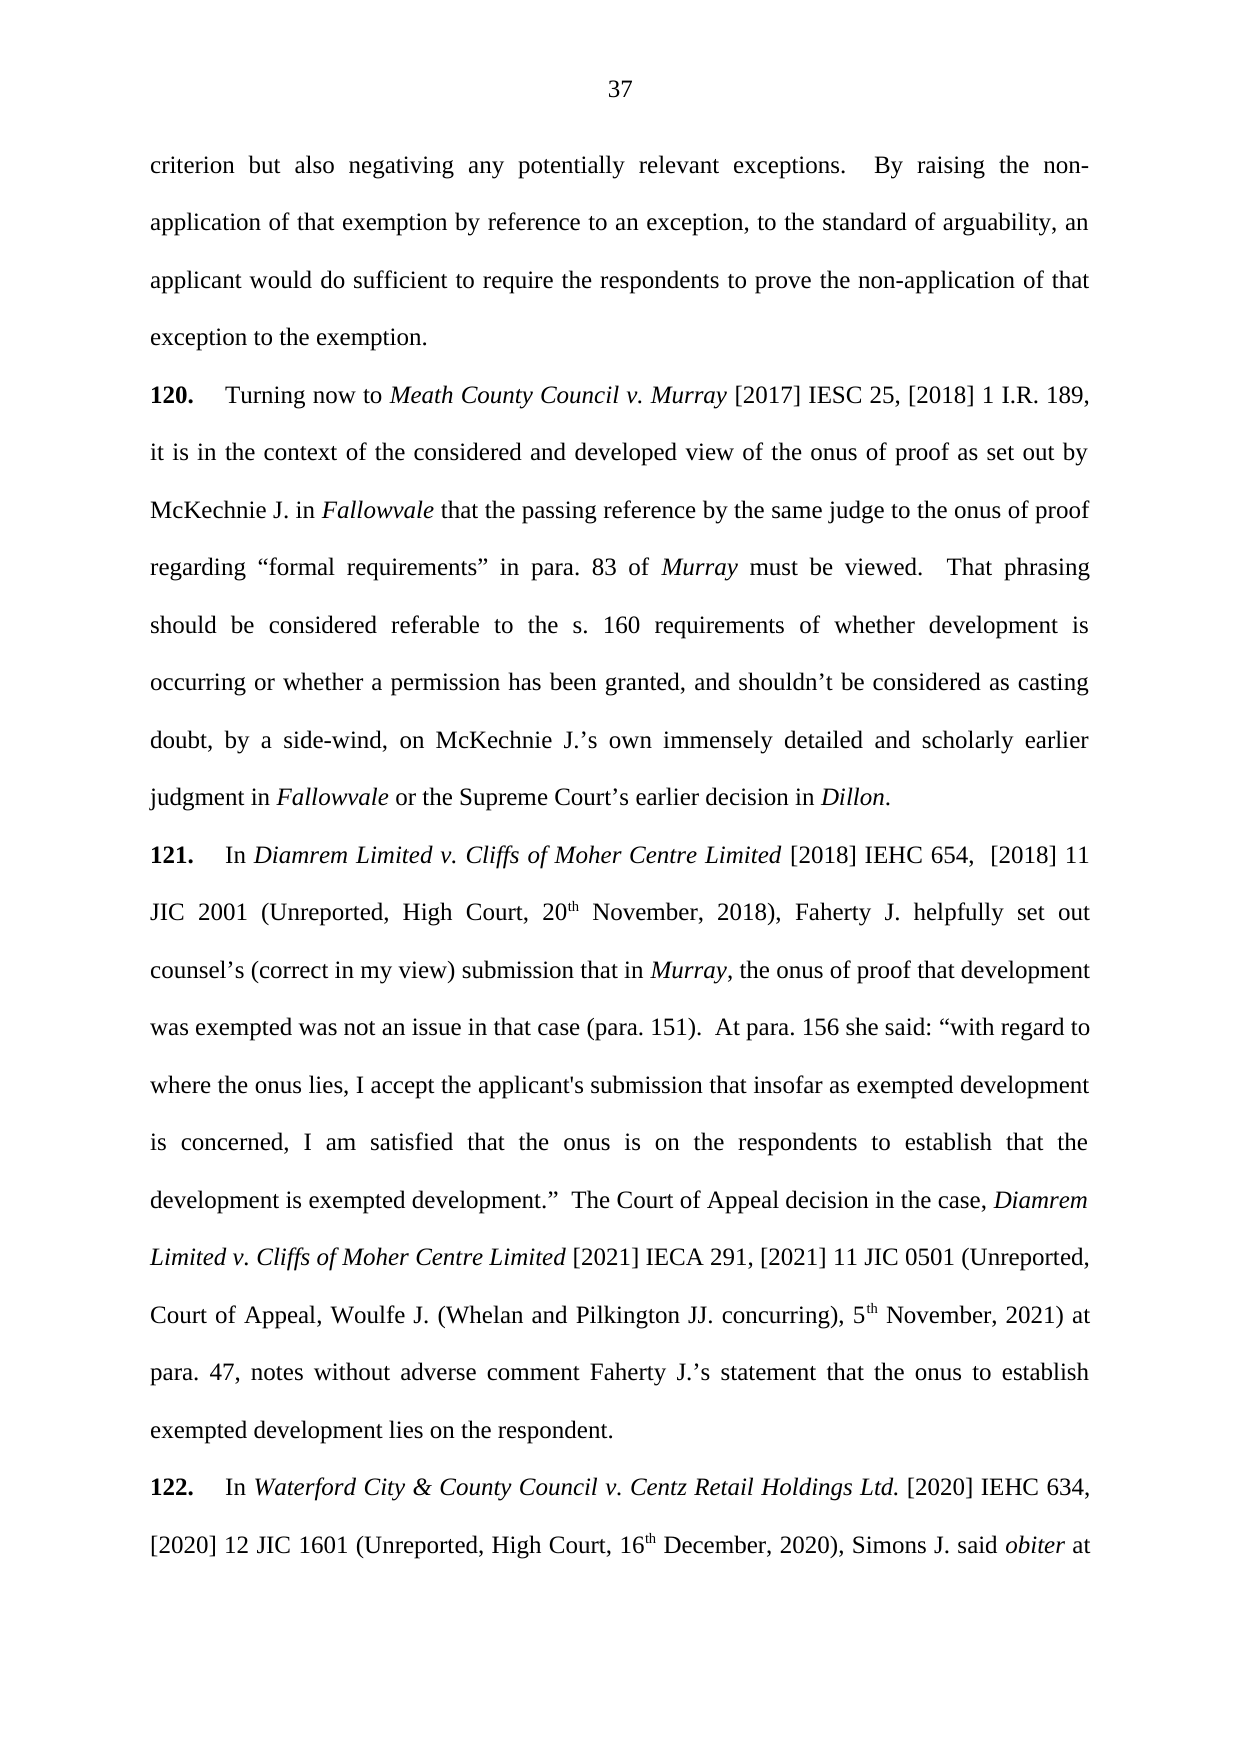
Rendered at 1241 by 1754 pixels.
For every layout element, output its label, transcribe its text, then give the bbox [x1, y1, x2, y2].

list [150, 1472, 1090, 1559]
list Turning now to Meath County Council v. Murray [2017] IESC 25, [2018] 1 I.R. 189, it is in the context of the considered and developed view of the onus of proof as set out by McKechnie J. in Fallowvale that the passing reference by the same judge to the onus of proof regarding “formal requirements” in para. 83 of Murray must be viewed. That phrasing should be considered referable to the s. 160 requirements of whether development is occurring or whether a permission has been granted, and shouldn’t be considered as casting doubt, by a side-wind, on McKechnie J.’s own immensely detailed and scholarly earlier judgment in Fallowvale or the Supreme Court’s earlier decision in Dillon. [150, 380, 1090, 811]
list In Diamrem Limited v. Cliffs of Moher Centre Limited [2018] IEHC 654, [2018] 11 JIC 2001 (Unreported, High Court, 20th November, 2018), Faherty J. helpfully set out counsel’s (correct in my view) submission that in Murray, the onus of proof that development was exempted was not an issue in that case (para. 151). At para. 156 she said: “with regard to where the onus lies, I accept the applicant's submission that insofar as exempted development is concerned, I am satisfied that the onus is on the respondents to establish that the development is exempted development.” The Court of Appeal decision in the case, Diamrem Limited v. Cliffs of Moher Centre Limited [2021] IECA 291, [2021] 11 JIC 0501 (Unreported, Court of Appeal, Woulfe J. (Whelan and Pilkington JJ. concurring), 5th November, 2021) at para. 47, notes without adverse comment Faherty J.’s statement that the onus to establish exempted development lies on the respondent. [150, 840, 1090, 1444]
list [150, 150, 1090, 351]
